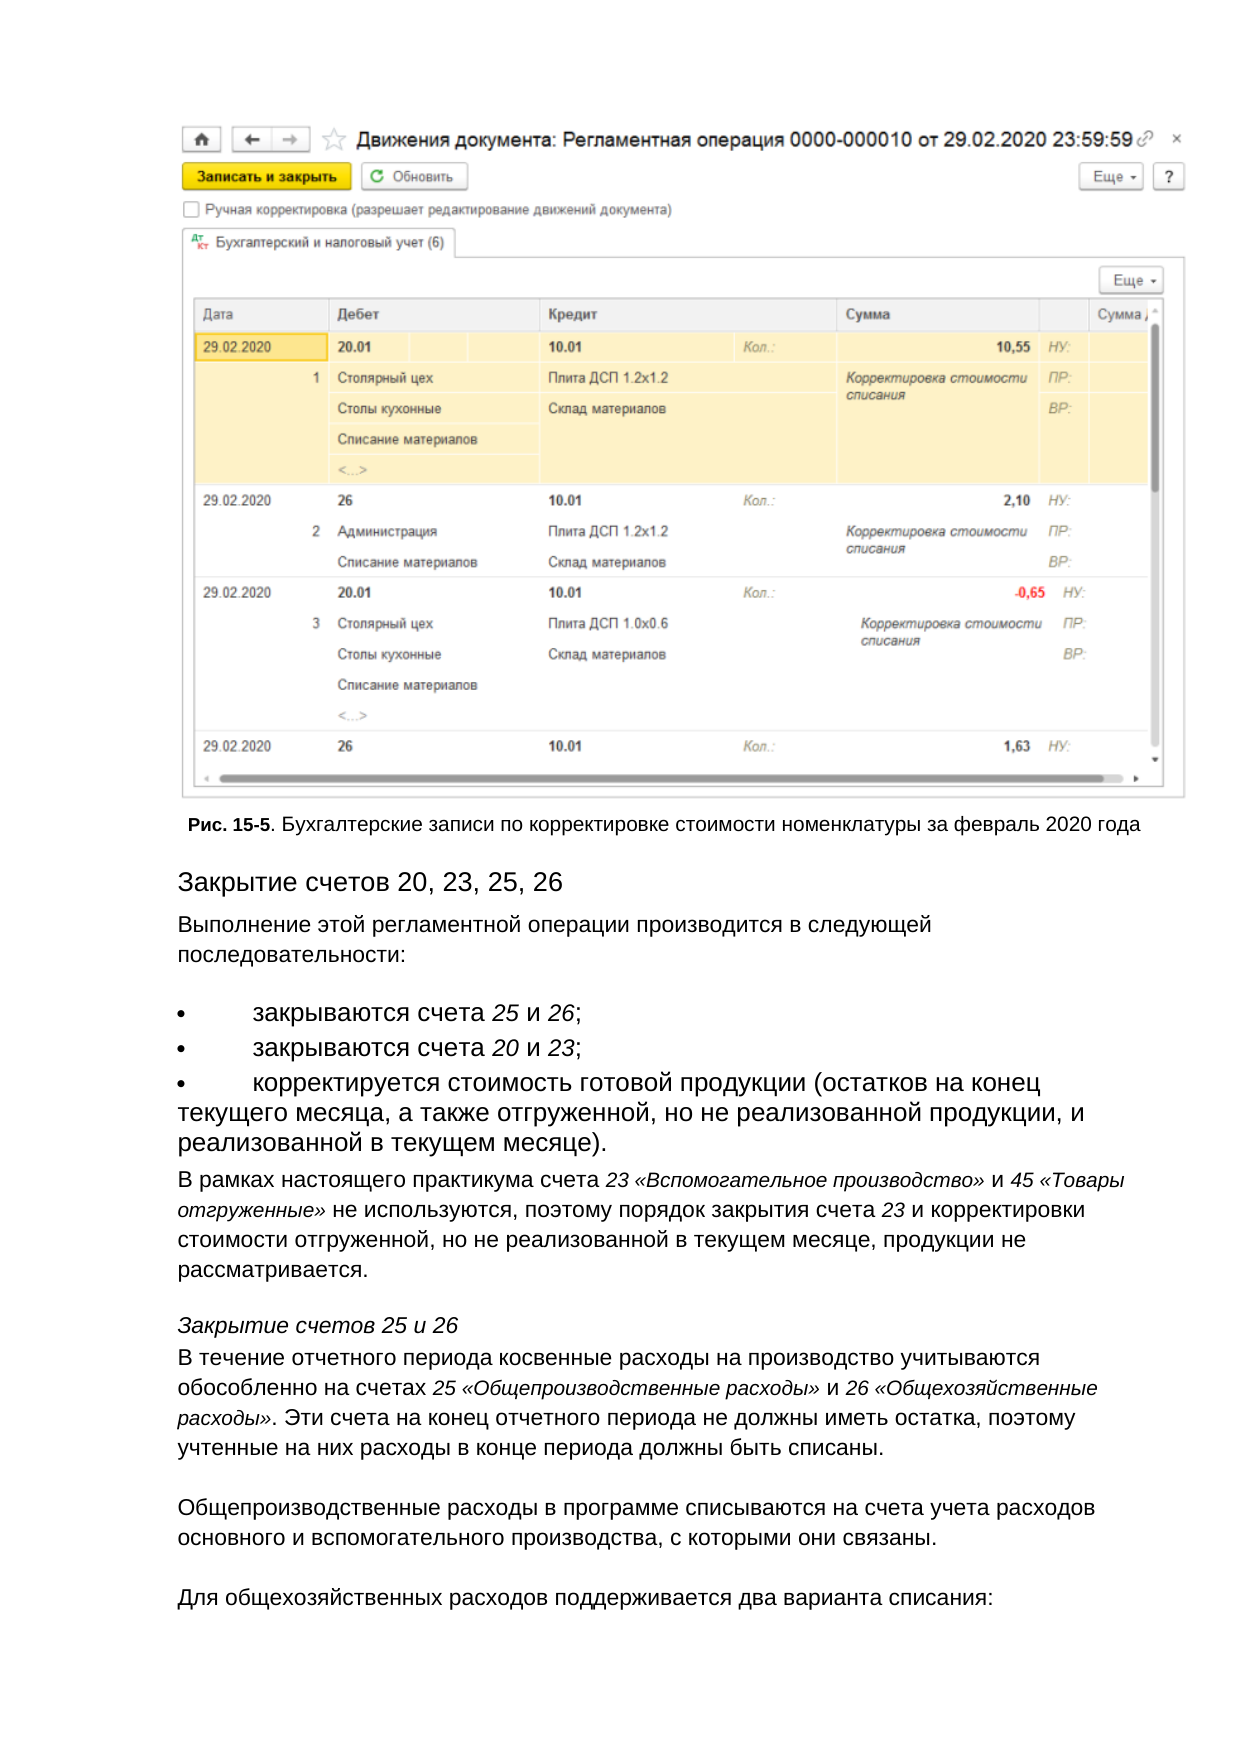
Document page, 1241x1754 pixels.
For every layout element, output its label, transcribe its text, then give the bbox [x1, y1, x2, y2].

list закрываются счета 20 и 23; [177, 1032, 1152, 1062]
list закрываются счета 25 и 26; [177, 997, 1152, 1027]
text Для общехозяйственных расходов поддерживается два варианта списания: [177, 1581, 1152, 1611]
list корректируется стоимость готовой продукции (остатков на конец текущего месяца, а также отгруженной, но не реализованной продукции, и реализованной в текущем месяце). [177, 1067, 1152, 1157]
text Выполнение этой регламентной операции производится в следующей последовательности: [177, 907, 1152, 967]
picture [177, 118, 1187, 801]
text В рамках настоящего практикума счета 23 «Вспомогательное производство» и 45 «Товары отгруженные» не используются, поэтому порядок закрытия счета 23 и корректировки стоимости отгруженной, но не реализованной в текущем месяце, продукции не рассматривается. [177, 1162, 1152, 1282]
text Общепроизводственные расходы в программе списываются на счета учета расходов основного и вспомогательного производства, с которыми они связаны. [177, 1491, 1152, 1551]
subtitle Закрытие счетов 25 и 26 [177, 1312, 1152, 1339]
text Рис. 15-5. Бухгалтерские записи по корректировке стоимости номенклатуры за февраль 2020 года [177, 806, 1152, 836]
text В течение отчетного периода косвенные расходы на производство учитываются обособленно на счетах 25 «Общепроизводственные расходы» и 26 «Общехозяйственные расходы». Эти счета на конец отчетного периода не должны иметь остатка, поэтому учтенные на них расходы в конце периода должны быть списаны. [177, 1341, 1152, 1461]
subtitle Закрытие счетов 20, 23, 25, 26 [177, 866, 1152, 897]
